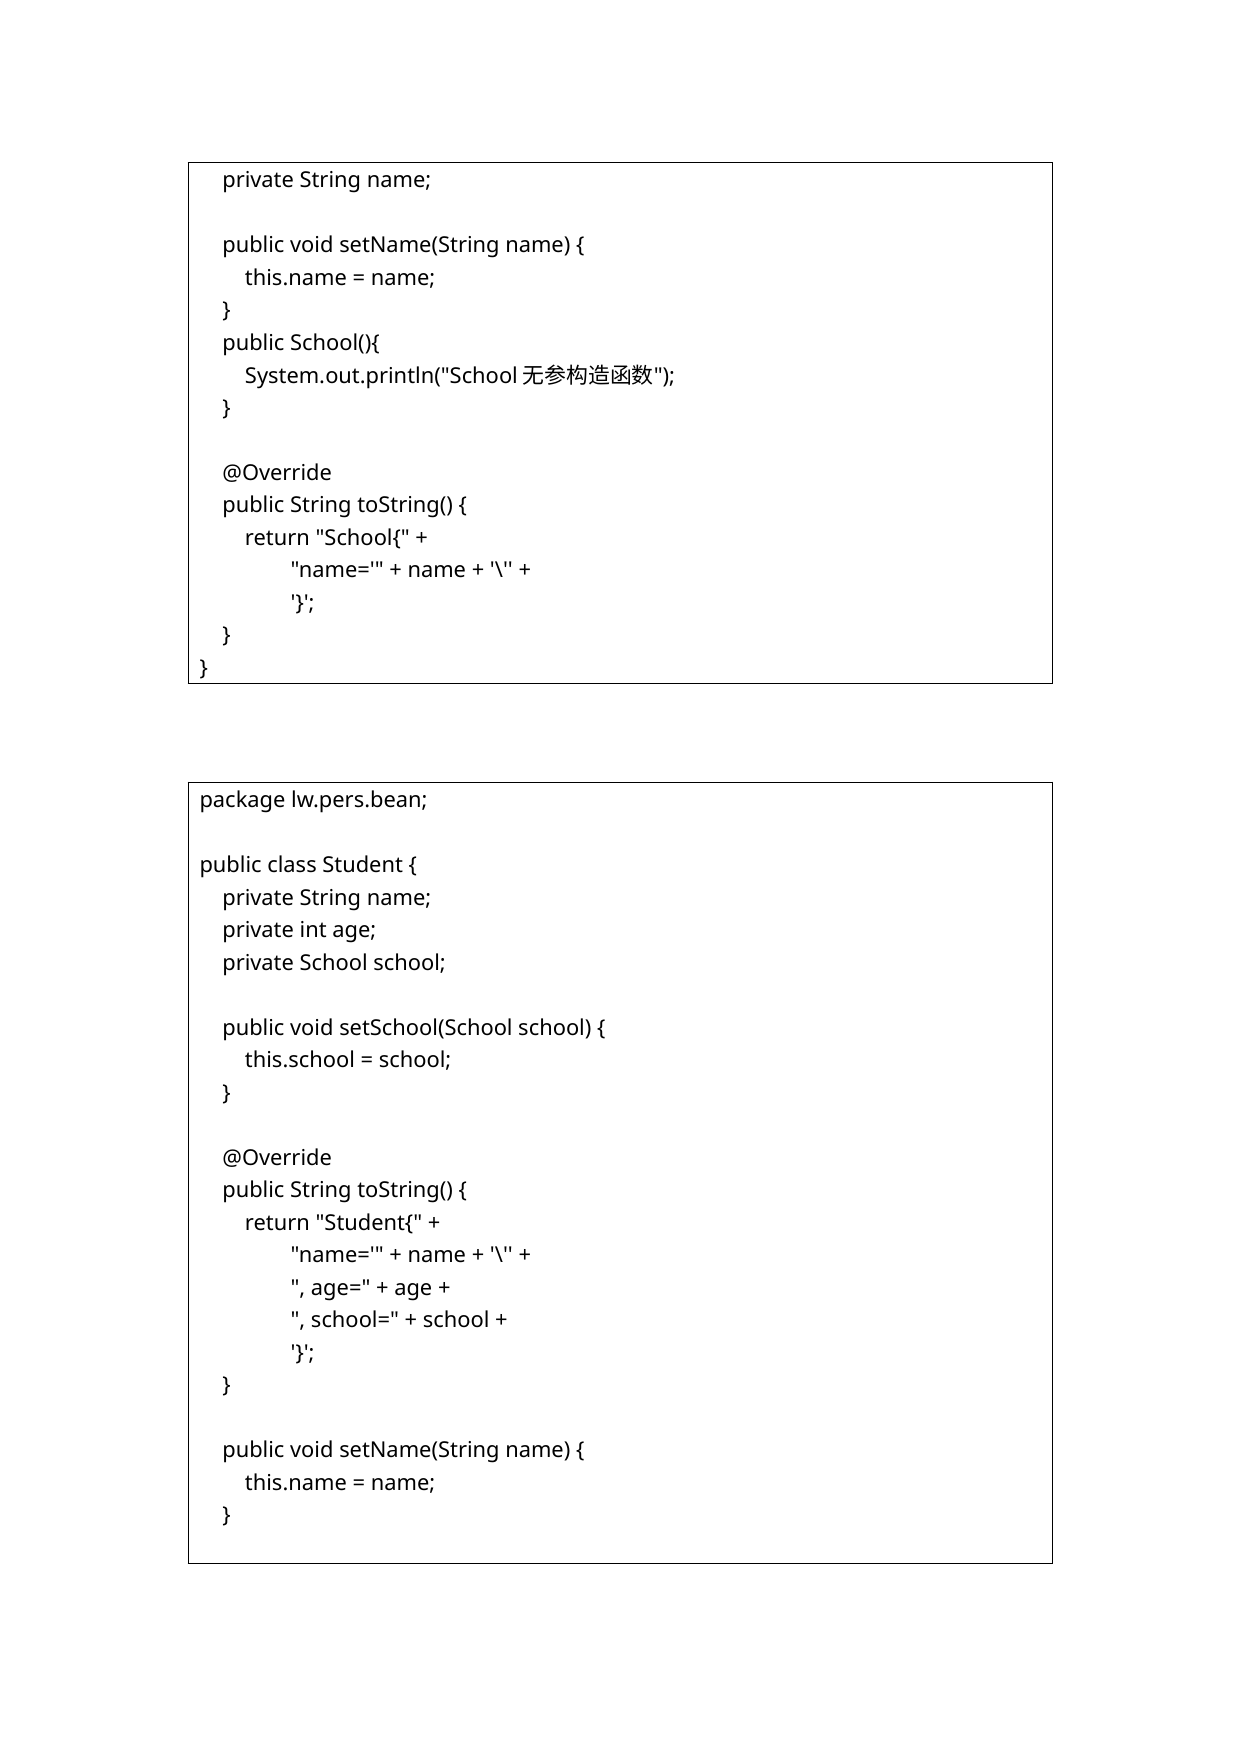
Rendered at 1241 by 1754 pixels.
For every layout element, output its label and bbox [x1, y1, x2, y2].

table_header [189, 163, 1052, 683]
table_header [189, 783, 1052, 1563]
